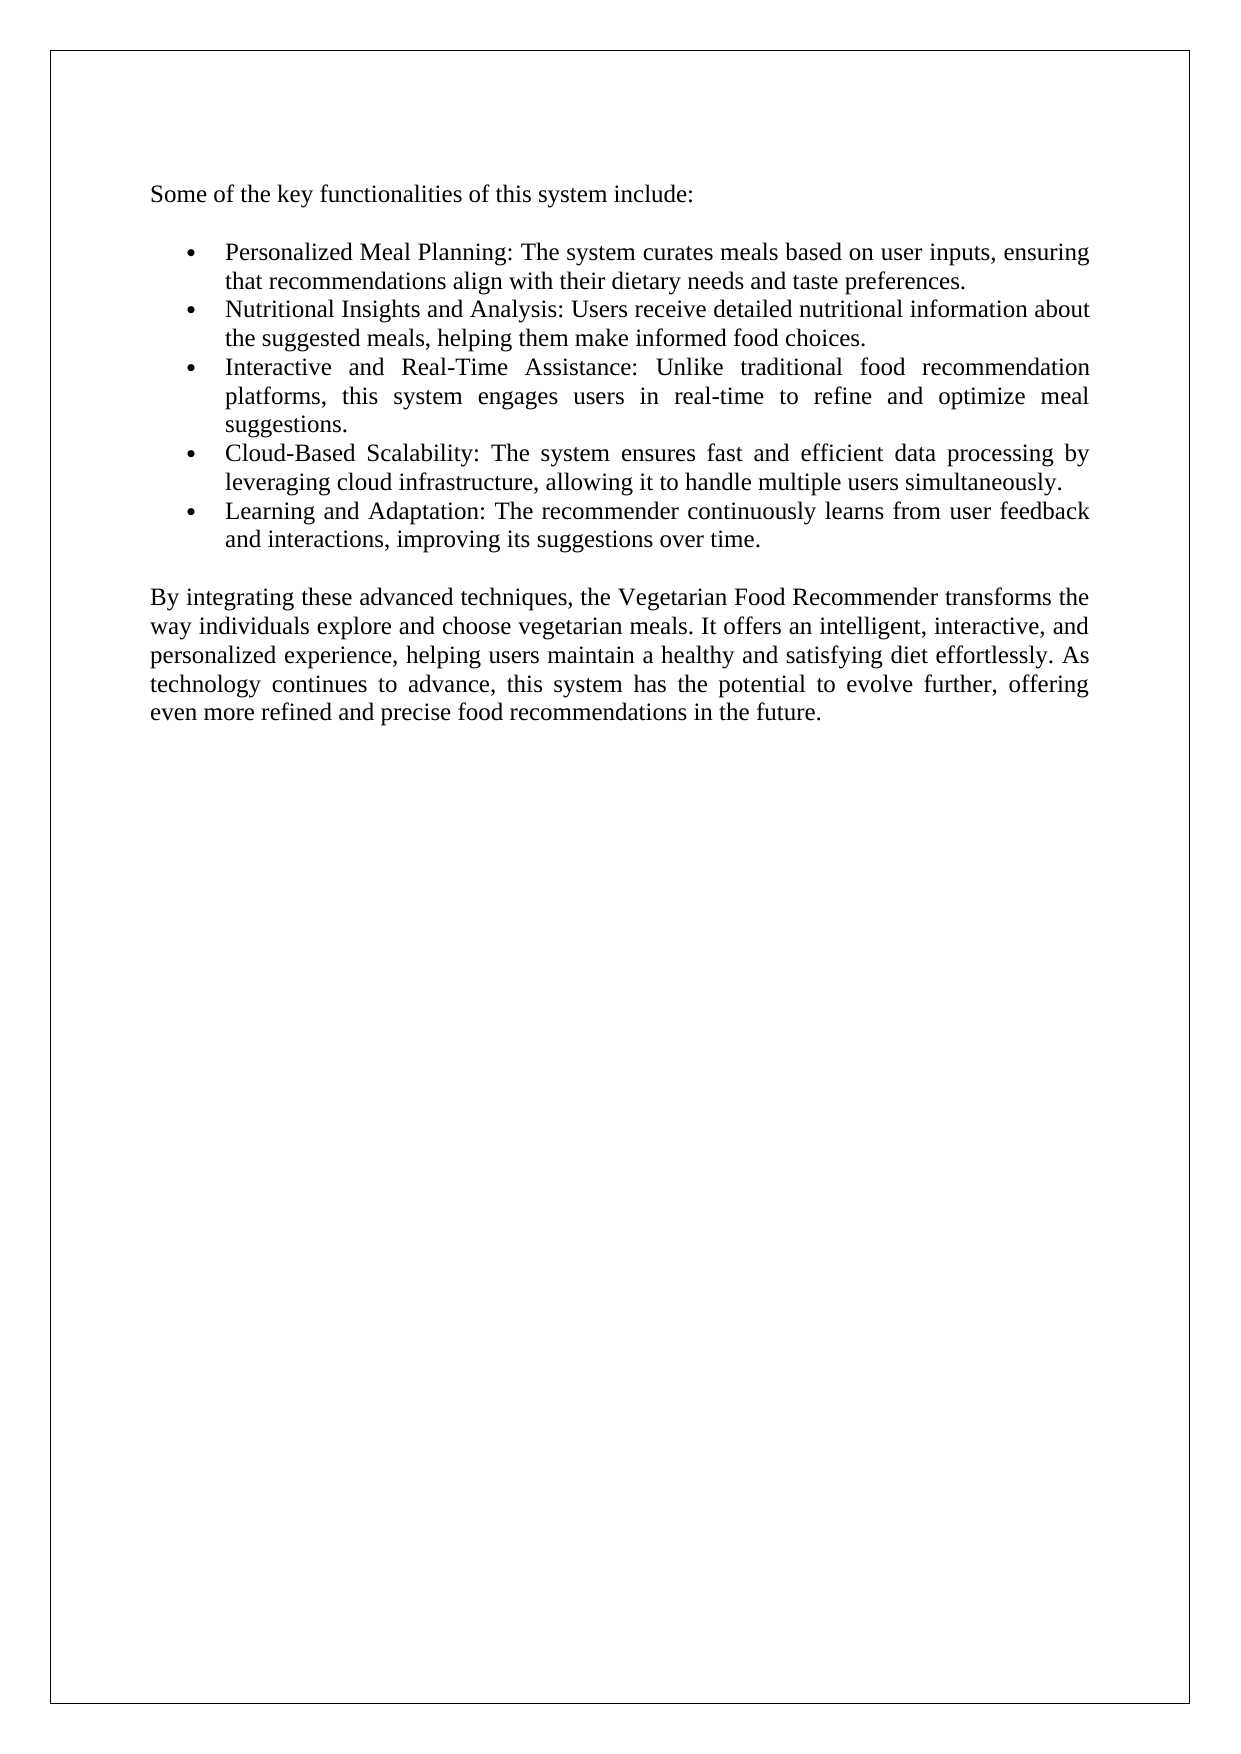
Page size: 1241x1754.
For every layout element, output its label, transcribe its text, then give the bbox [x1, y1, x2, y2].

list Cloud-Based Scalability: The system ensures fast and efficient data processing by leveraging cloud infrastructure, allowing it to handle multiple users simultaneously. [187, 438, 1090, 496]
text By integrating these advanced techniques, the Vegetarian Food Recommender transforms the way individuals explore and choose vegetarian meals. It offers an intelligent, interactive, and personalized experience, helping users maintain a healthy and satisfying diet effortlessly. As technology continues to advance, this system has the potential to evolve further, offering even more refined and precise food recommendations in the future. [150, 582, 1090, 726]
text Some of the key functionalities of this system include: [150, 179, 1090, 208]
list Nutritional Insights and Analysis: Users receive detailed nutritional information about the suggested meals, helping them make informed food choices. [187, 294, 1090, 352]
list Personalized Meal Planning: The system curates meals based on user inputs, ensuring that recommendations align with their dietary needs and taste preferences. [187, 237, 1090, 294]
list Learning and Adaptation: The recommender continuously learns from user feedback and interactions, improving its suggestions over time. [187, 496, 1090, 553]
list Interactive and Real-Time Assistance: Unlike traditional food recommendation platforms, this system engages users in real-time to refine and optimize meal suggestions. [187, 352, 1090, 438]
